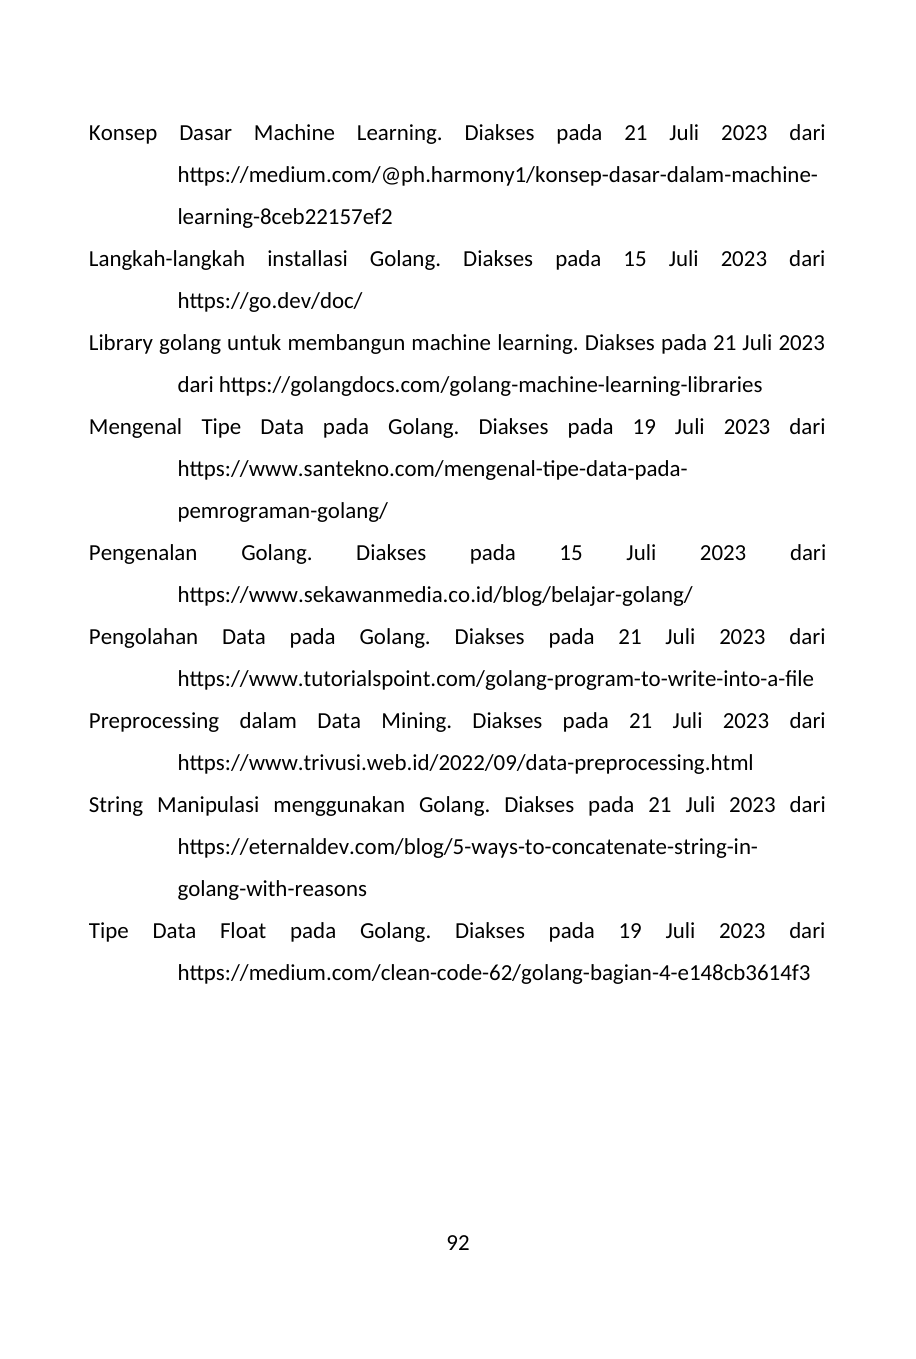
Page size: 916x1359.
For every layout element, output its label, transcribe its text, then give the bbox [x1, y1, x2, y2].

text Konsep Dasar Machine Learning. Diakses pada 21 Juli 2023 dari https://medium.com/@ph.harmony1/konsep-dasar-dalam-machine-learning-8ceb22157ef2 [89, 118, 827, 230]
text Pengolahan Data pada Golang. Diakses pada 21 Juli 2023 dari https://www.tutorialspoint.com/golang-program-to-write-into-a-file [89, 622, 827, 692]
text Tipe Data Float pada Golang. Diakses pada 19 Juli 2023 dari https://medium.com/clean-code-62/golang-bagian-4-e148cb3614f3 [89, 916, 827, 986]
text Preprocessing dalam Data Mining. Diakses pada 21 Juli 2023 dari https://www.trivusi.web.id/2022/09/data-preprocessing.html [89, 706, 827, 776]
text Library golang untuk membangun machine learning. Diakses pada 21 Juli 2023 dari https://golangdocs.com/golang-machine-learning-libraries [89, 328, 827, 398]
text String Manipulasi menggunakan Golang. Diakses pada 21 Juli 2023 dari https://eternaldev.com/blog/5-ways-to-concatenate-string-in-golang-with-reasons [89, 790, 827, 902]
text Pengenalan Golang. Diakses pada 15 Juli 2023 dari https://www.sekawanmedia.co.id/blog/belajar-golang/ [89, 538, 827, 608]
text Langkah-langkah installasi Golang. Diakses pada 15 Juli 2023 dari https://go.dev/doc/ [89, 244, 827, 314]
text Mengenal Tipe Data pada Golang. Diakses pada 19 Juli 2023 dari https://www.santekno.com/mengenal-tipe-data-pada-pemrograman-golang/ [89, 412, 827, 524]
